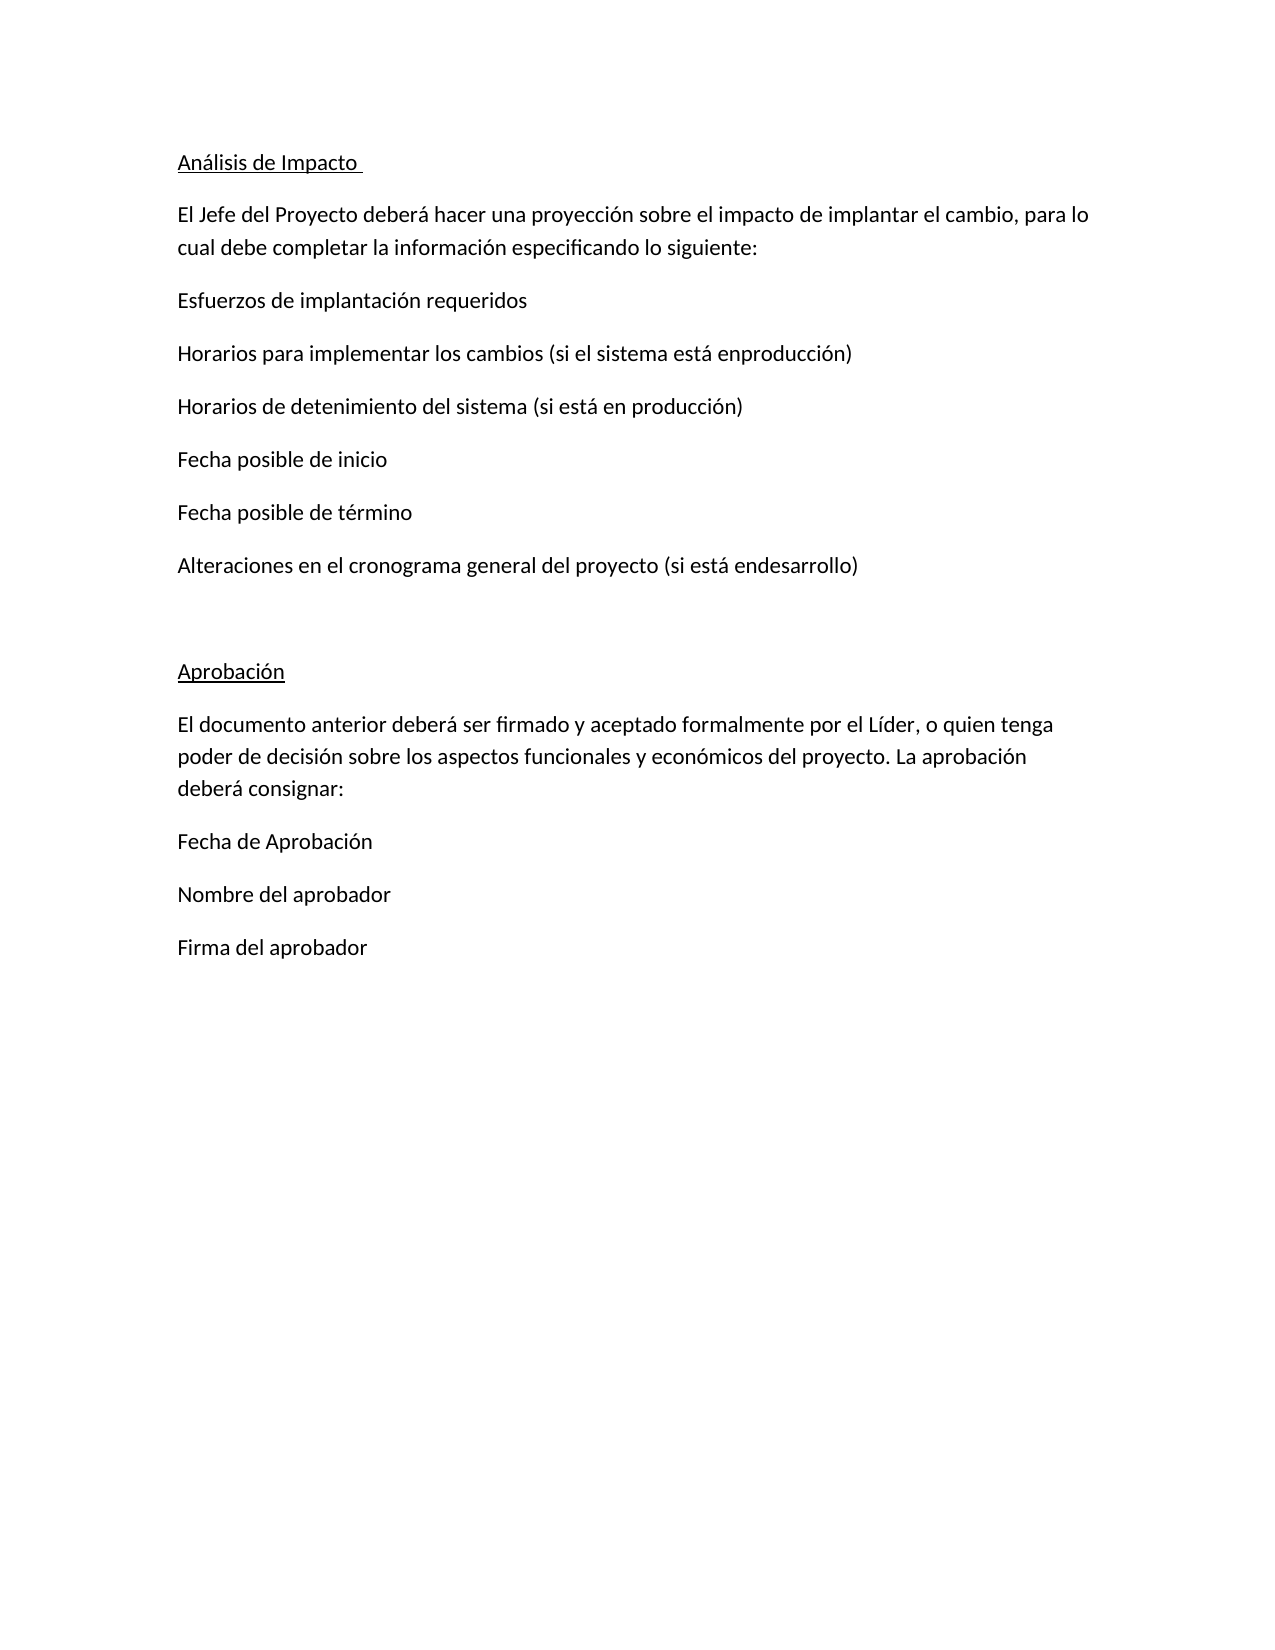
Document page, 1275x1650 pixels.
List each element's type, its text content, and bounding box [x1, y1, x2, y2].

text Fecha posible de inicio [177, 445, 1098, 473]
text Alteraciones en el cronograma general del proyecto (si está endesarrollo) [177, 551, 1098, 579]
text Horarios de detenimiento del sistema (si está en producción) [177, 392, 1098, 420]
text Esfuerzos de implantación requeridos [177, 286, 1098, 314]
text Firma del aprobador [177, 933, 1098, 961]
text Fecha de Aprobación [177, 827, 1098, 855]
text Horarios para implementar los cambios (si el sistema está enproducción) [177, 339, 1098, 367]
text Análisis de Impacto [177, 148, 1098, 176]
text Fecha posible de término [177, 498, 1098, 526]
text Aprobación [177, 657, 1098, 685]
text Nombre del aprobador [177, 880, 1098, 908]
text El Jefe del Proyecto deberá hacer una proyección sobre el impacto de implantar el cambio, para lo cual debe completar la información especificando lo siguiente: [177, 201, 1098, 261]
text El documento anterior deberá ser firmado y aceptado formalmente por el Líder, o quien tenga poder de decisión sobre los aspectos funcionales y económicos del proyecto. La aprobación deberá consignar: [177, 710, 1098, 802]
